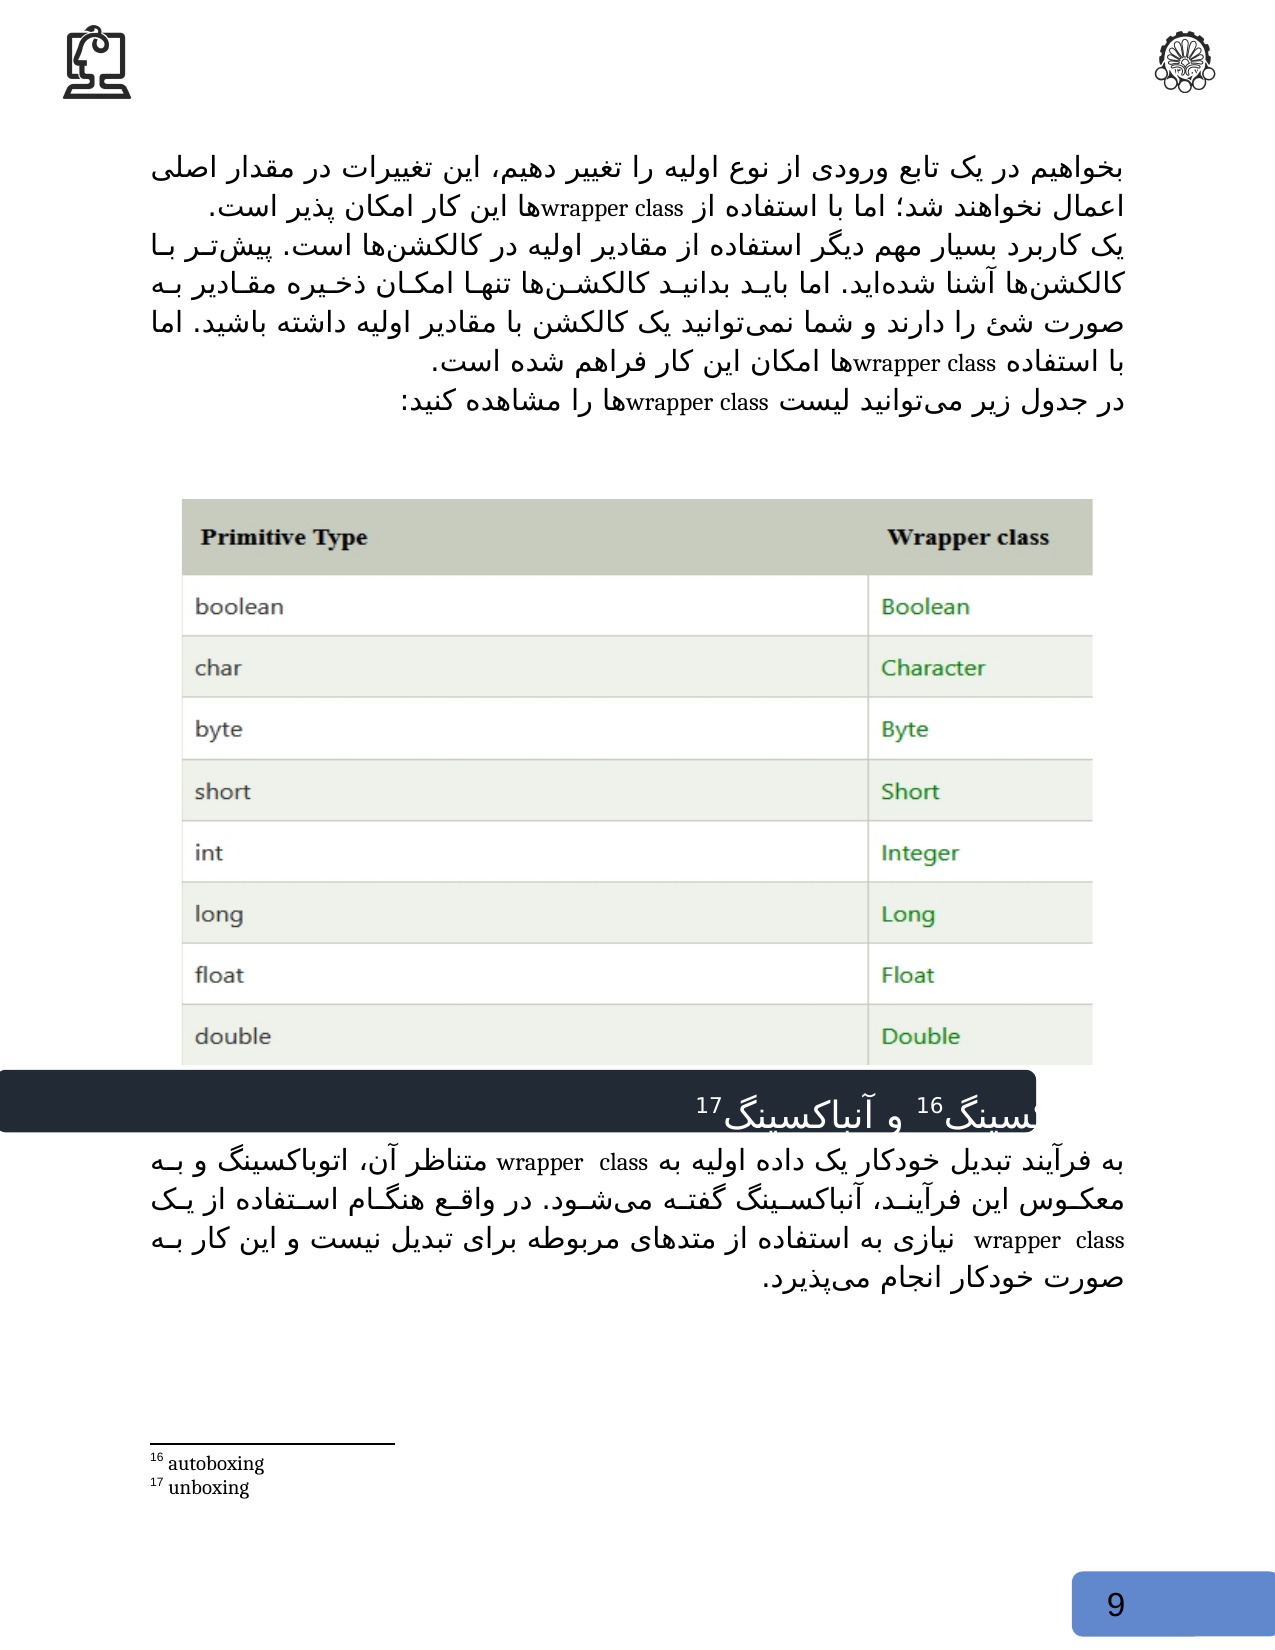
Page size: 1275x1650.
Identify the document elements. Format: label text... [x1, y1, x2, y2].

subtitle اتو باکسینگ و آنباکسینگ [150, 1094, 1125, 1137]
text یک کاربرد بسیار مهم دیگر استفاده از مقادیر اولیه در کالکشن‌ها است. پیش‌تر با کالکشن‌ها آشنا شده‌اید. اما باید بدانید کالکشن‌ها تنها امکان ذخیره مقادیر به صورت شئ را دارند و شما نمی‌توانید یک کالکشن با مقادیر اولیه داشته باشید. اما با استفاده wrapper classها امکان این کار فراهم شده است. [150, 228, 1125, 379]
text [150, 150, 1125, 223]
text به فرآیند تبدیل خودکار یک داده اولیه به wrapper class متناظر آن، اتوباکسینگ و به معکوس این فرآیند، آنباکسینگ گفته می‌شود. در واقع هنگام استفاده از یک wrapper class نیازی به استفاده از متدهای مربوطه برای تبدیل نیست و این کار به صورت خودکار انجام می‌پذیرد. [150, 1144, 1125, 1294]
text در جدول زیر می‌توانید لیست wrapper classها را مشاهده کنید: [150, 384, 1125, 418]
picture [181, 499, 1093, 1065]
